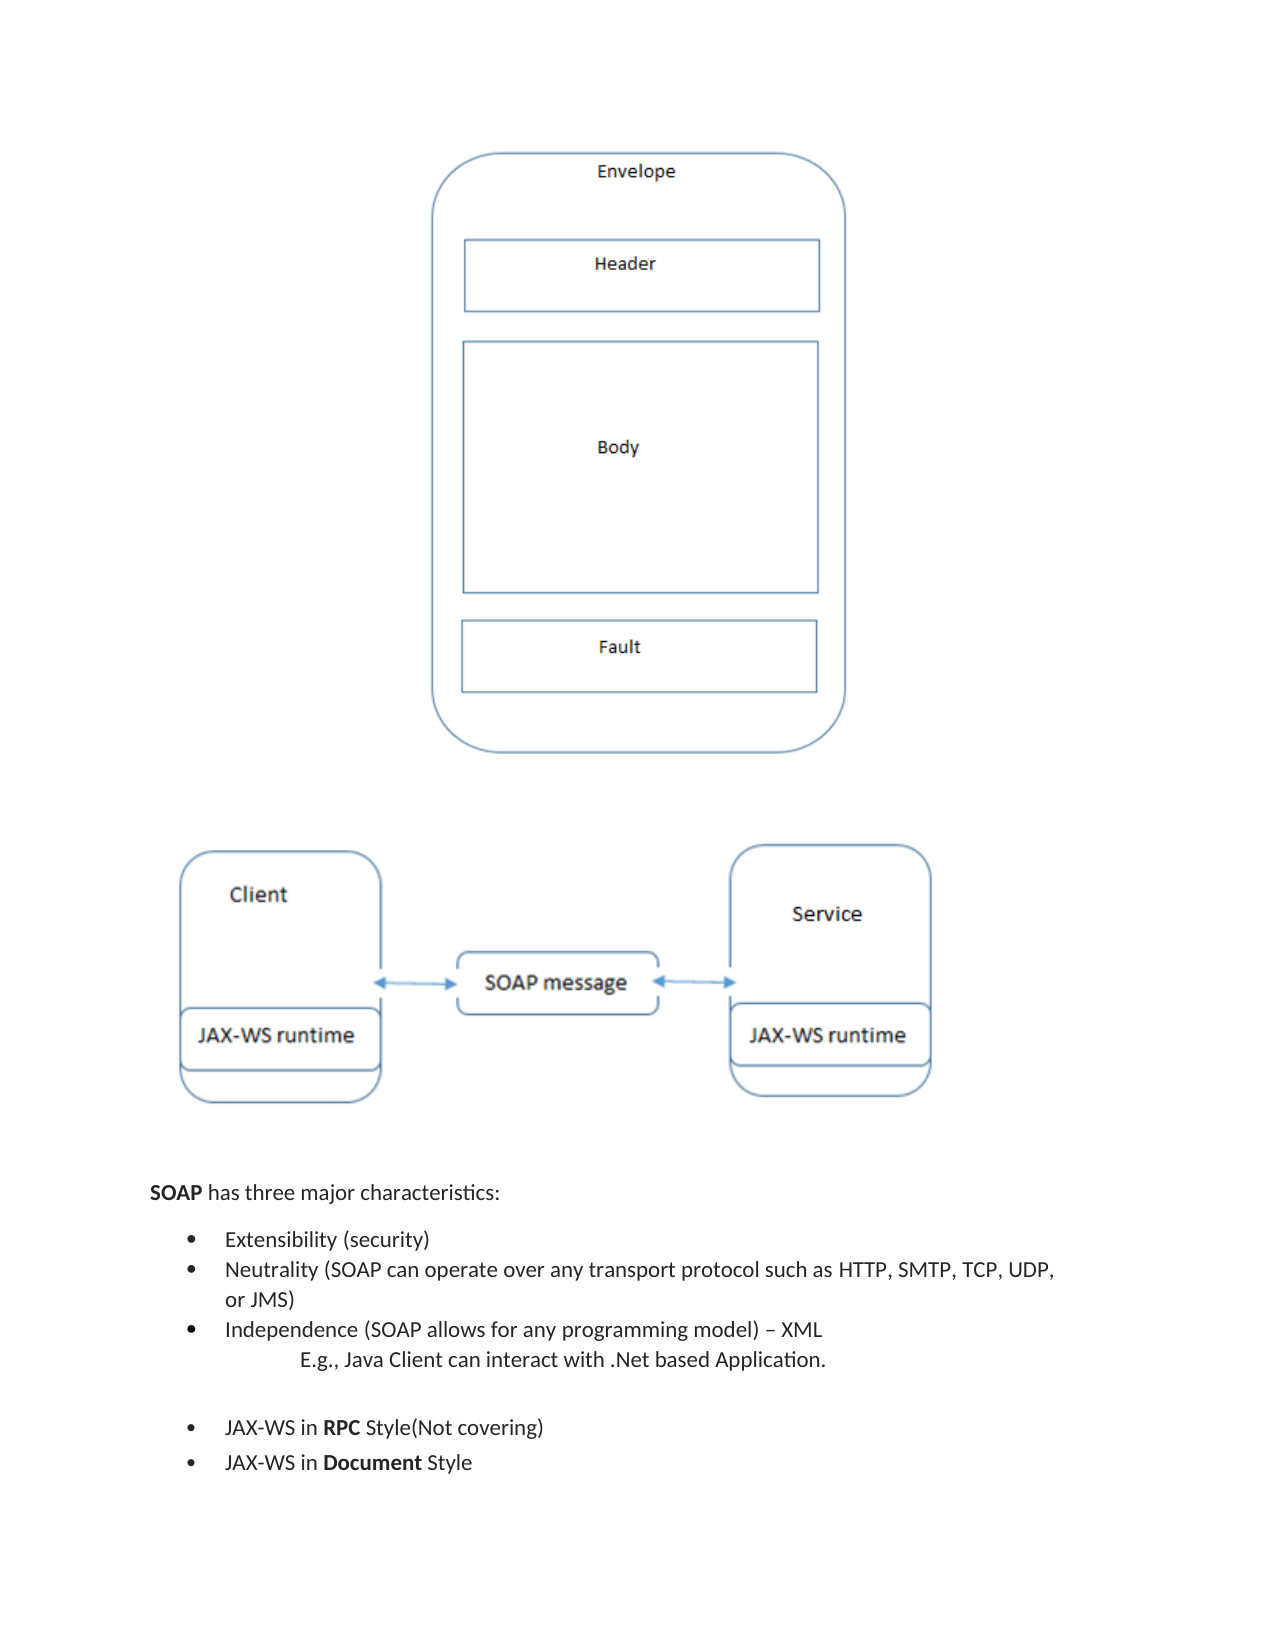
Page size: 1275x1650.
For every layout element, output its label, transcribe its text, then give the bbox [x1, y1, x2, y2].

list Neutrality (SOAP can operate over any transport protocol such as HTTP, SMTP, TCP, UDP, or JMS) [187, 1255, 1125, 1313]
list Extensibility (security) [187, 1225, 1125, 1253]
list JAX-WS in Document Style [187, 1441, 1125, 1476]
picture [150, 827, 960, 1113]
list E.g., Java Client can interact with .Net based Application. [225, 1346, 1125, 1374]
list Independence (SOAP allows for any programming model) – XML [187, 1315, 1125, 1343]
picture [410, 150, 865, 762]
list JAX-WS in RPC Style(Not covering) [187, 1405, 1125, 1441]
text SOAP has three major characteristics: [150, 1178, 1125, 1206]
